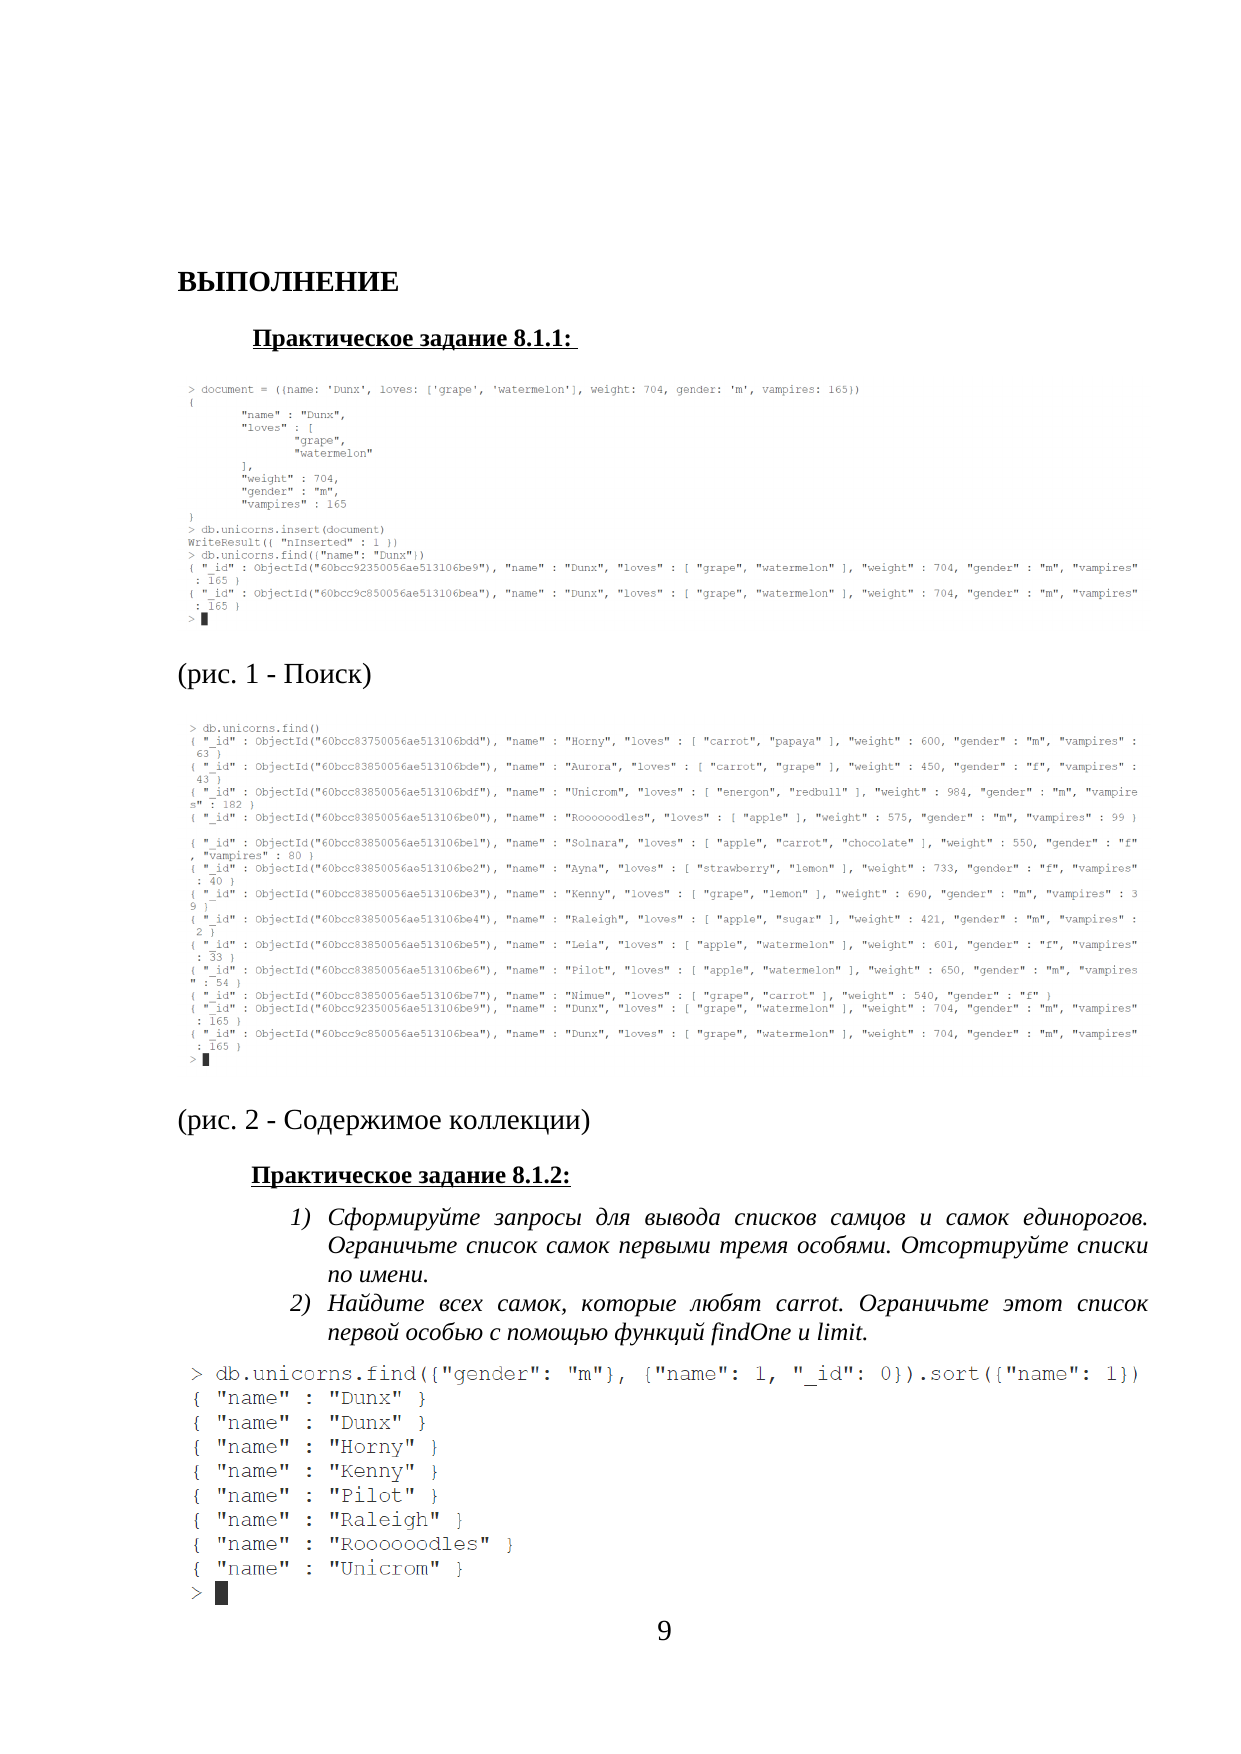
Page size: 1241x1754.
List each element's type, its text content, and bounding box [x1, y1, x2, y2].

text Практическое задание 8.1.1: [177, 323, 1152, 352]
picture [177, 714, 1152, 1077]
picture [177, 376, 1152, 631]
text ВЫПОЛНЕНИЕ [177, 264, 1152, 298]
text (рис. 2 - Содержимое коллекции) [177, 1102, 1152, 1136]
picture [177, 1358, 1152, 1611]
list Найдите всех самок, которые любят carrot. Ограничьте этот список первой особью с помощью функций findOne и limit. [290, 1288, 1152, 1346]
list Сформируйте запросы для вывода списков самцов и самок единорогов. Ограничьте список самок первыми тремя особями. Отсортируйте списки по имени. [290, 1202, 1152, 1288]
text (рис. 1 - Поиск) [177, 656, 1152, 689]
text Практическое задание 8.1.2: [177, 1161, 1152, 1189]
